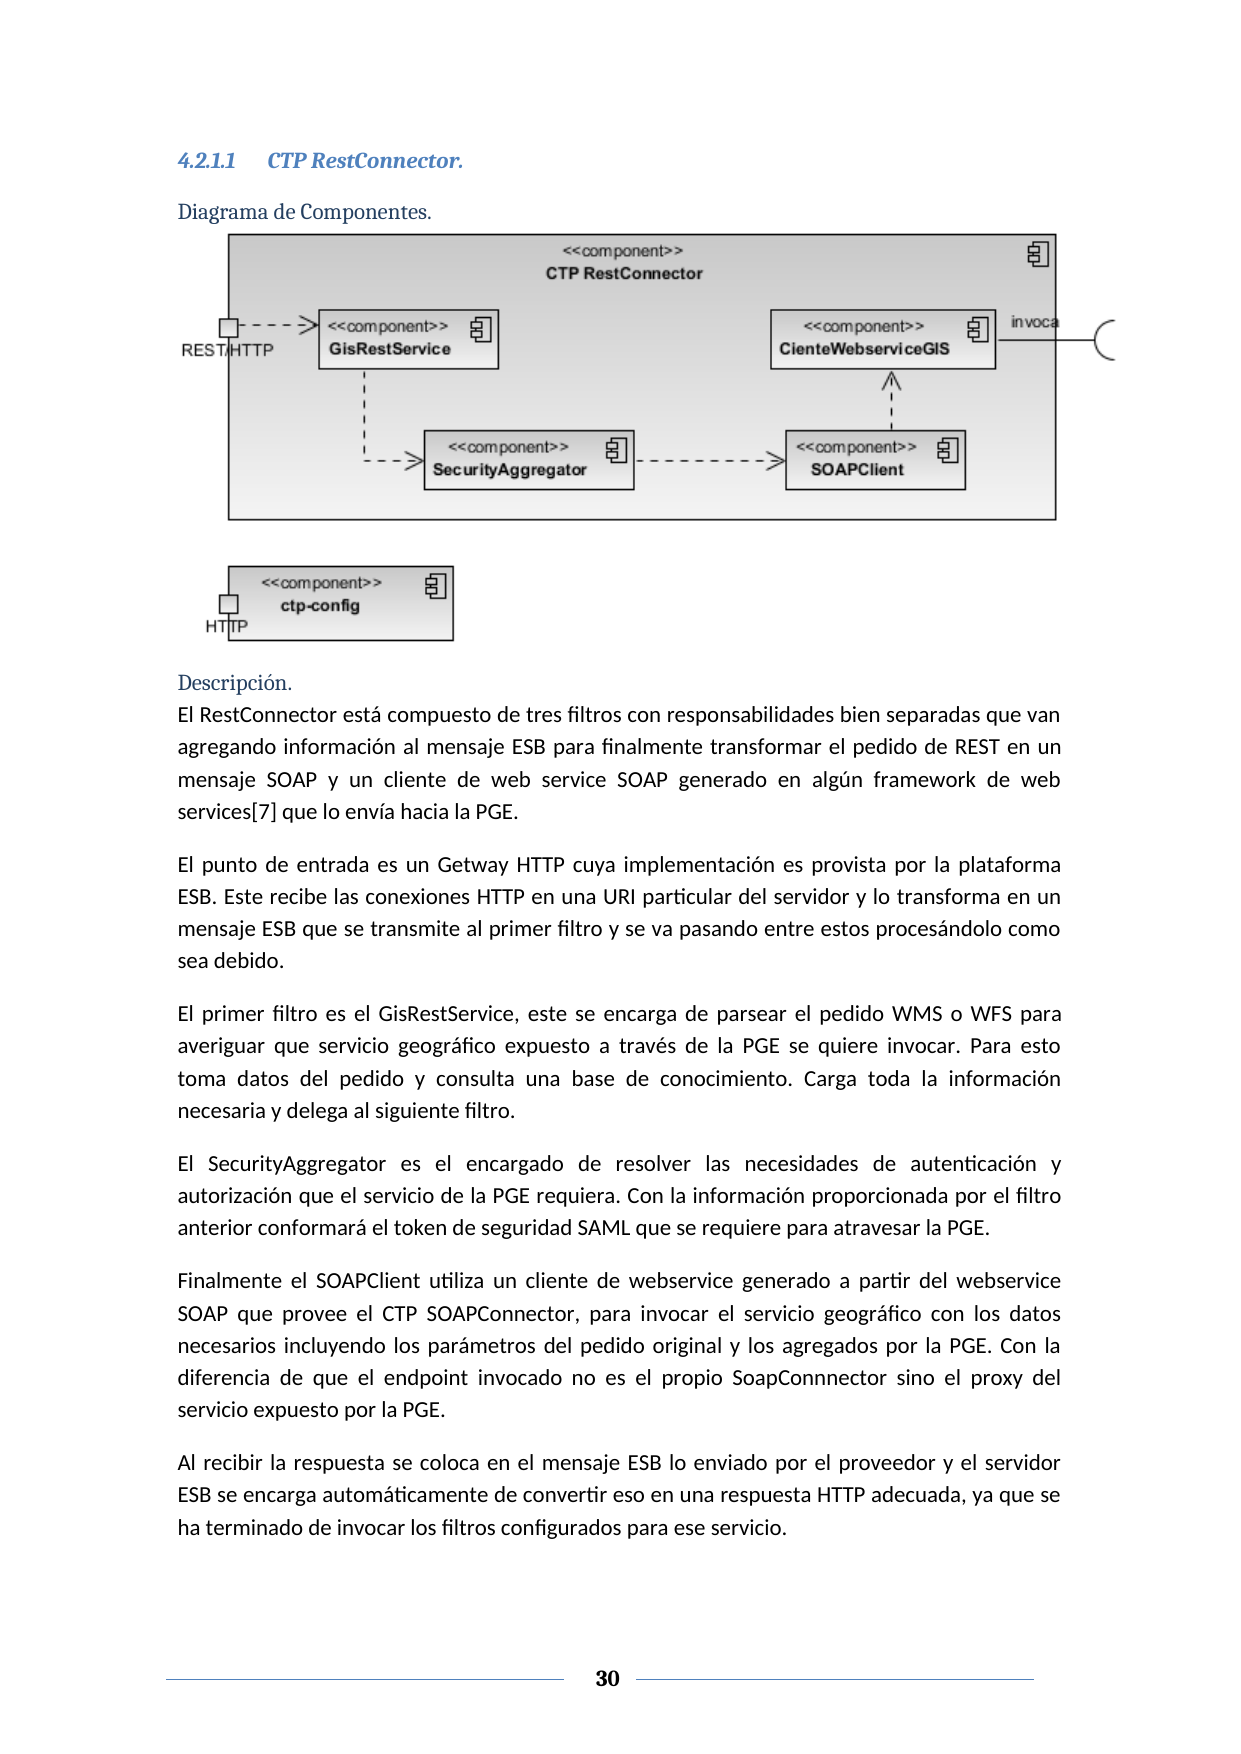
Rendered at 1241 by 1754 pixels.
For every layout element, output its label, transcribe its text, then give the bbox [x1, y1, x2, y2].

subtitle Descripción. [177, 670, 1063, 696]
text Finalmente el SOAPClient utiliza un cliente de webservice generado a partir del webservice SOAP que provee el CTP SOAPConnector, para invocar el servicio geográfico con los datos necesarios incluyendo los parámetros del pedido original y los agregados por la PGE. Con la diferencia de que el endpoint invocado no es el propio SoapConnnector sino el proxy del servicio expuesto por la PGE. [177, 1266, 1063, 1423]
subtitle Diagrama de Componentes. [177, 199, 1063, 225]
subtitle CTP RestConnector. [177, 148, 1063, 174]
text El primer filtro es el GisRestService, este se encarga de parsear el pedido WMS o WFS para averiguar que servicio geográfico expuesto a través de la PGE se quiere invocar. Para esto toma datos del pedido y consulta una base de conocimiento. Carga toda la información necesaria y delega al siguiente filtro. [177, 999, 1063, 1124]
text El punto de entrada es un Getway HTTP cuya implementación es provista por la plataforma ESB. Este recibe las conexiones HTTP en una URI particular del servidor y lo transforma en un mensaje ESB que se transmite al primer filtro y se va pasando entre estos procesándolo como sea debido. [177, 850, 1063, 974]
text El SecurityAggregator es el encargado de resolver las necesidades de autenticación y autorización que el servicio de la PGE requiera. Con la información proporcionada por el filtro anterior conformará el token de seguridad SAML que se requiere para atravesar la PGE. [177, 1149, 1063, 1241]
text El RestConnector está compuesto de tres filtros con responsabilidades bien separadas que van agregando información al mensaje ESB para finalmente transformar el pedido de REST en un mensaje SOAP y un cliente de web service SOAP generado en algún framework de web services[7] que lo envía hacia la PGE. [177, 700, 1063, 825]
text Al recibir la respuesta se coloca en el mensaje ESB lo enviado por el proveedor y el servidor ESB se encarga automáticamente de convertir eso en una respuesta HTTP adecuada, ya que se ha terminado de invocar los filtros configurados para ese servicio. [177, 1448, 1063, 1541]
picture [177, 228, 1123, 646]
